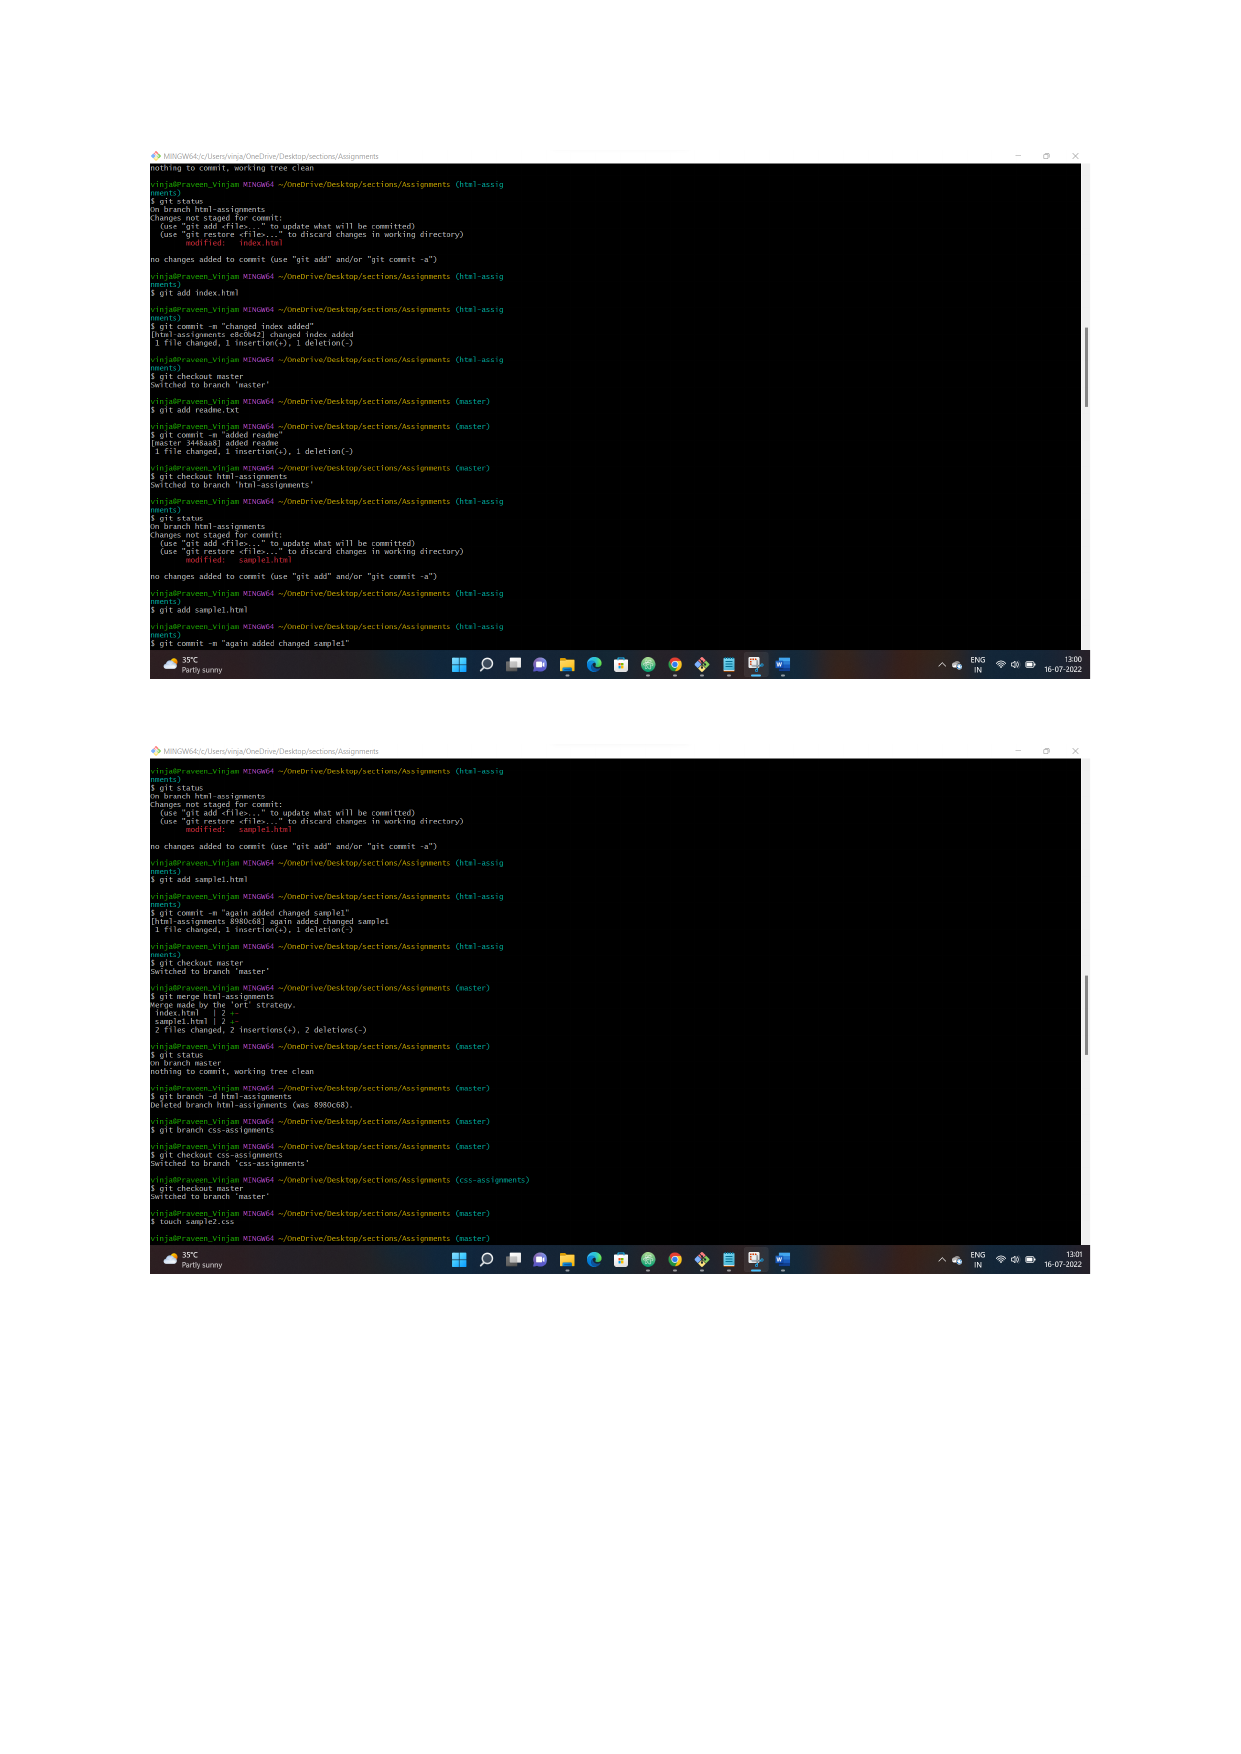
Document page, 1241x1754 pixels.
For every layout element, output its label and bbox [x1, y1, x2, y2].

picture [150, 150, 1091, 679]
picture [150, 744, 1091, 1274]
